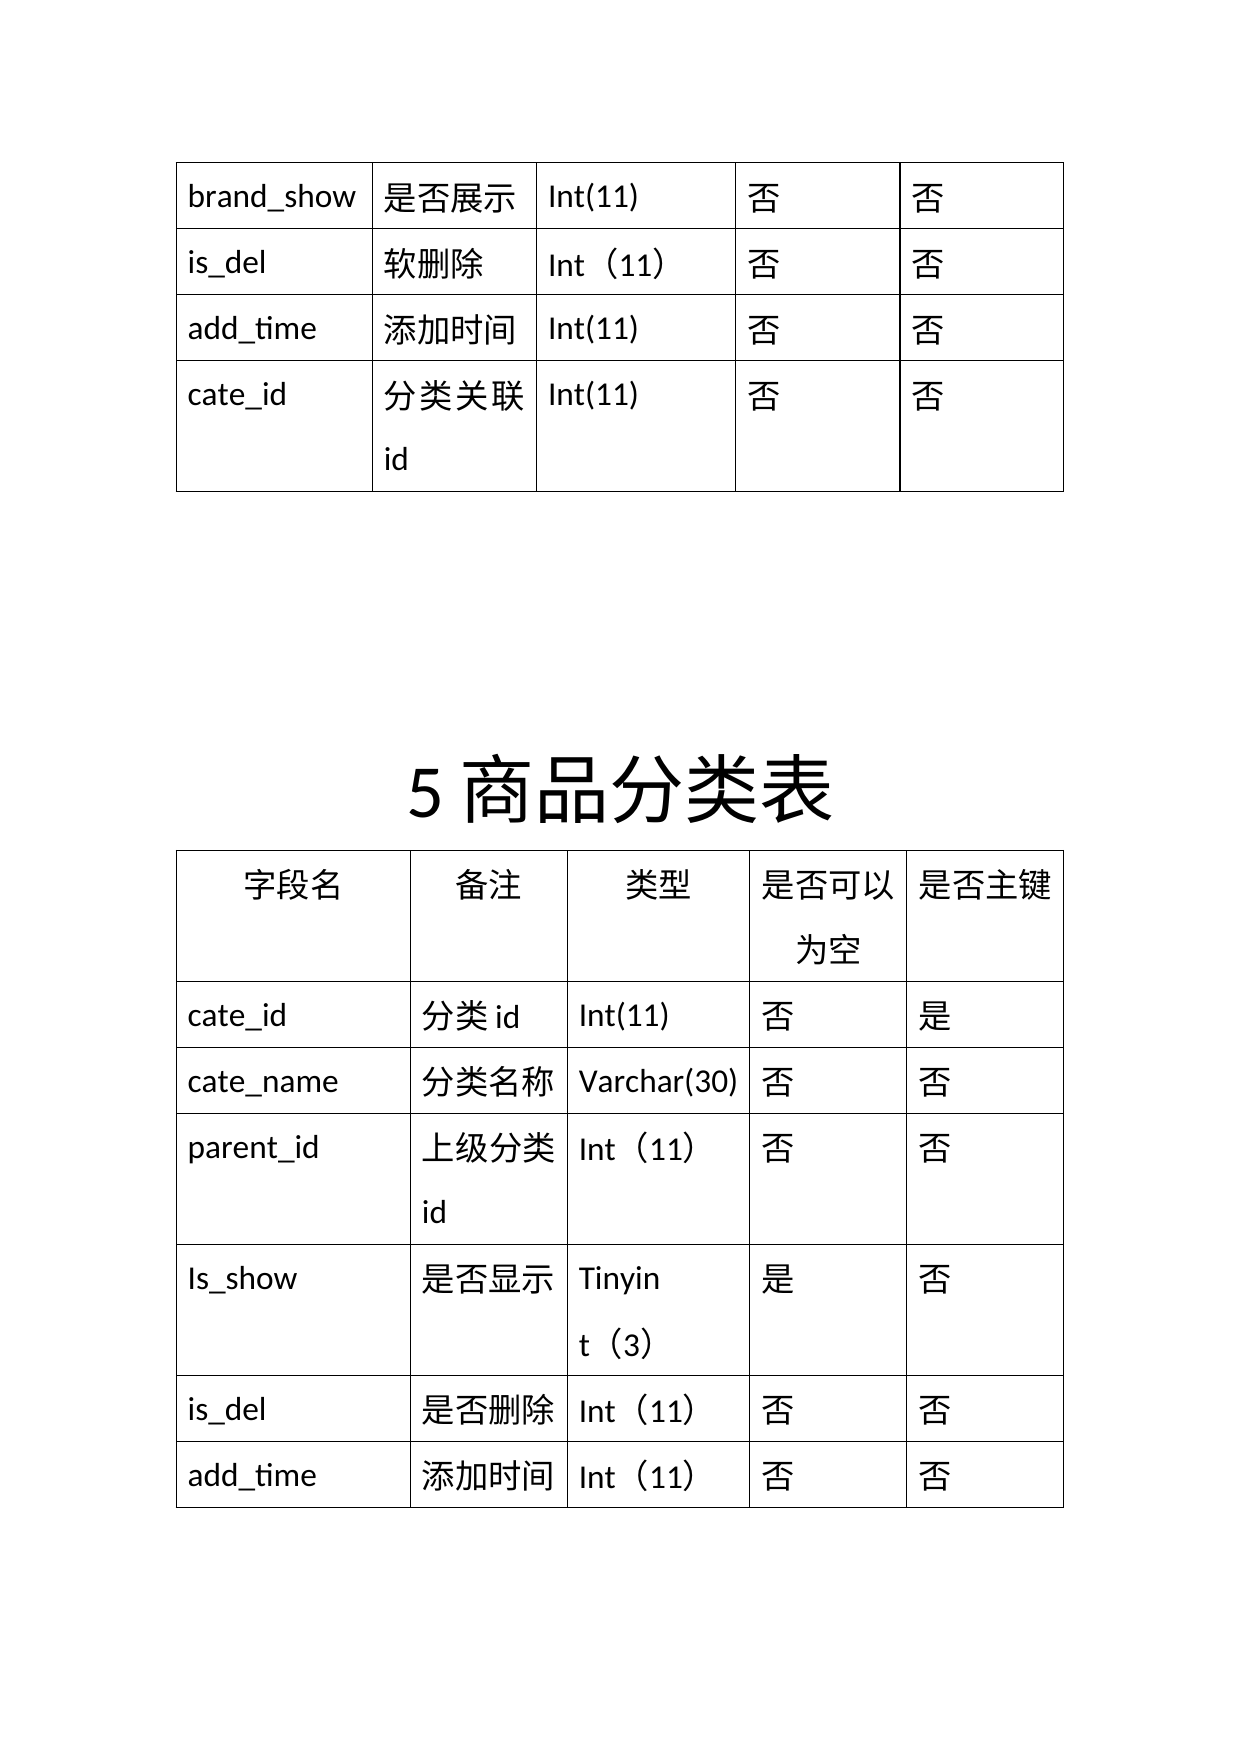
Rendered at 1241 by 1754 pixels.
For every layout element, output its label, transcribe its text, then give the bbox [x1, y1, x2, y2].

table_cell add_time [177, 295, 372, 360]
table_cell is_del [177, 1376, 410, 1441]
table_cell 否 [907, 1442, 1063, 1507]
table_cell 分类关联id [373, 361, 536, 491]
table_cell add_time [177, 1442, 410, 1507]
table_cell Int(11) [537, 361, 735, 491]
table_header 备注 [411, 851, 567, 981]
table_cell cate_name [177, 1048, 410, 1113]
table_cell Int（11） [568, 1376, 749, 1441]
table_cell Int(11) [537, 163, 735, 228]
table_cell Int(11) [537, 295, 735, 360]
table_cell Int（11） [568, 1114, 749, 1244]
table_cell 分类id [411, 982, 567, 1047]
table_cell 软删除 [373, 229, 536, 294]
table_cell 上级分类id [411, 1114, 567, 1244]
table_cell Int（11） [568, 1442, 749, 1507]
table_cell 否 [901, 163, 1063, 228]
table_cell 否 [750, 1048, 906, 1113]
table_cell 否 [907, 1376, 1063, 1441]
table_cell 添加时间 [411, 1442, 567, 1507]
table_cell 是否展示 [373, 163, 536, 228]
table_cell 否 [907, 1245, 1063, 1375]
table_cell Int（11） [537, 229, 735, 294]
table_cell brand_show [177, 163, 372, 228]
table_cell 否 [750, 982, 906, 1047]
table_cell 否 [907, 1114, 1063, 1244]
table_cell 是否删除 [411, 1376, 567, 1441]
table_cell is_del [177, 229, 372, 294]
table_cell 否 [901, 229, 1063, 294]
table_cell 否 [901, 295, 1063, 360]
table_cell Is_show [177, 1245, 410, 1375]
table_cell Varchar(30) [568, 1048, 749, 1113]
table_cell 否 [750, 1114, 906, 1244]
table_cell 否 [736, 229, 899, 294]
table_header 是否主键 [907, 851, 1063, 981]
table_cell 是 [907, 982, 1063, 1047]
table_cell 否 [736, 361, 899, 491]
table_cell cate_id [177, 361, 372, 491]
table_cell 分类名称 [411, 1048, 567, 1113]
table_cell 否 [750, 1442, 906, 1507]
table_cell Tinyint（3） [568, 1245, 749, 1375]
table_cell 否 [736, 163, 899, 228]
table_cell 否 [907, 1048, 1063, 1113]
text 5商品分类表 [187, 720, 1053, 850]
table_header 是否可以为空 [750, 851, 906, 981]
table_cell cate_id [177, 982, 410, 1047]
table_header 字段名 [177, 851, 410, 981]
table_cell 否 [901, 361, 1063, 491]
table_cell Int(11) [568, 982, 749, 1047]
table_cell 是否显示 [411, 1245, 567, 1375]
table_cell 是 [750, 1245, 906, 1375]
table_cell 否 [736, 295, 899, 360]
table_cell 否 [750, 1376, 906, 1441]
table_cell parent_id [177, 1114, 410, 1244]
table_cell 添加时间 [373, 295, 536, 360]
table_header 类型 [568, 851, 749, 981]
